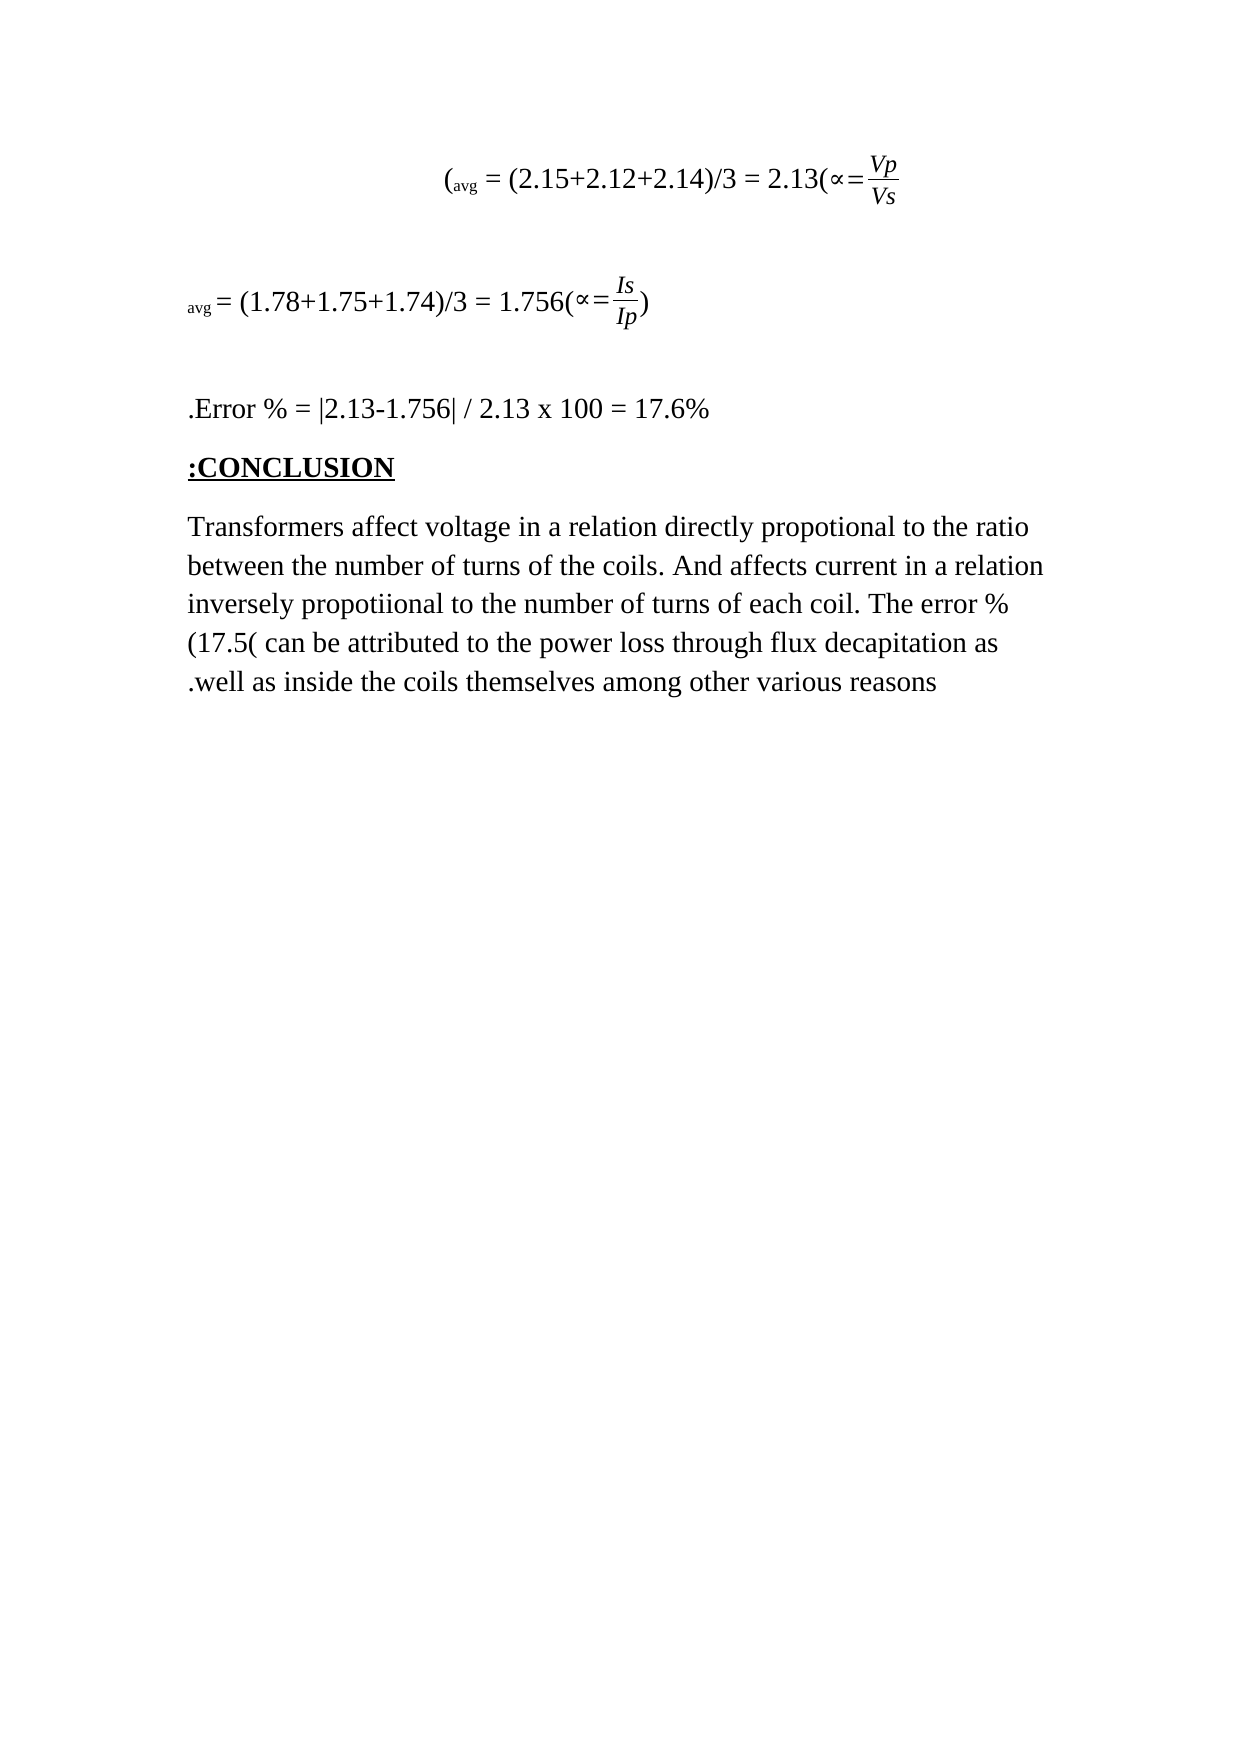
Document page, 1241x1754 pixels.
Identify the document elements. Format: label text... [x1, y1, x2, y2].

text CONCLUSION: [187, 450, 1053, 484]
text Transformers affect voltage in a relation directly propotional to the ratio between the number of turns of the coils. And affects current in a relation inversely propotiional to the number of turns of each coil. The error % (17.5( can be attributed to the power loss through flux decapitation as well as inside the coils themselves among other various reasons. [187, 509, 1053, 697]
table_header ()avg = (1.78+1.75+1.74)/3 = 1.756 [177, 271, 1063, 330]
text Error % = |2.13-1.756| / 2.13 x 100 = 17.6%. [187, 391, 1053, 424]
table_header )avg = (2.15+2.12+2.14)/3 = 2.13) [433, 151, 1063, 210]
